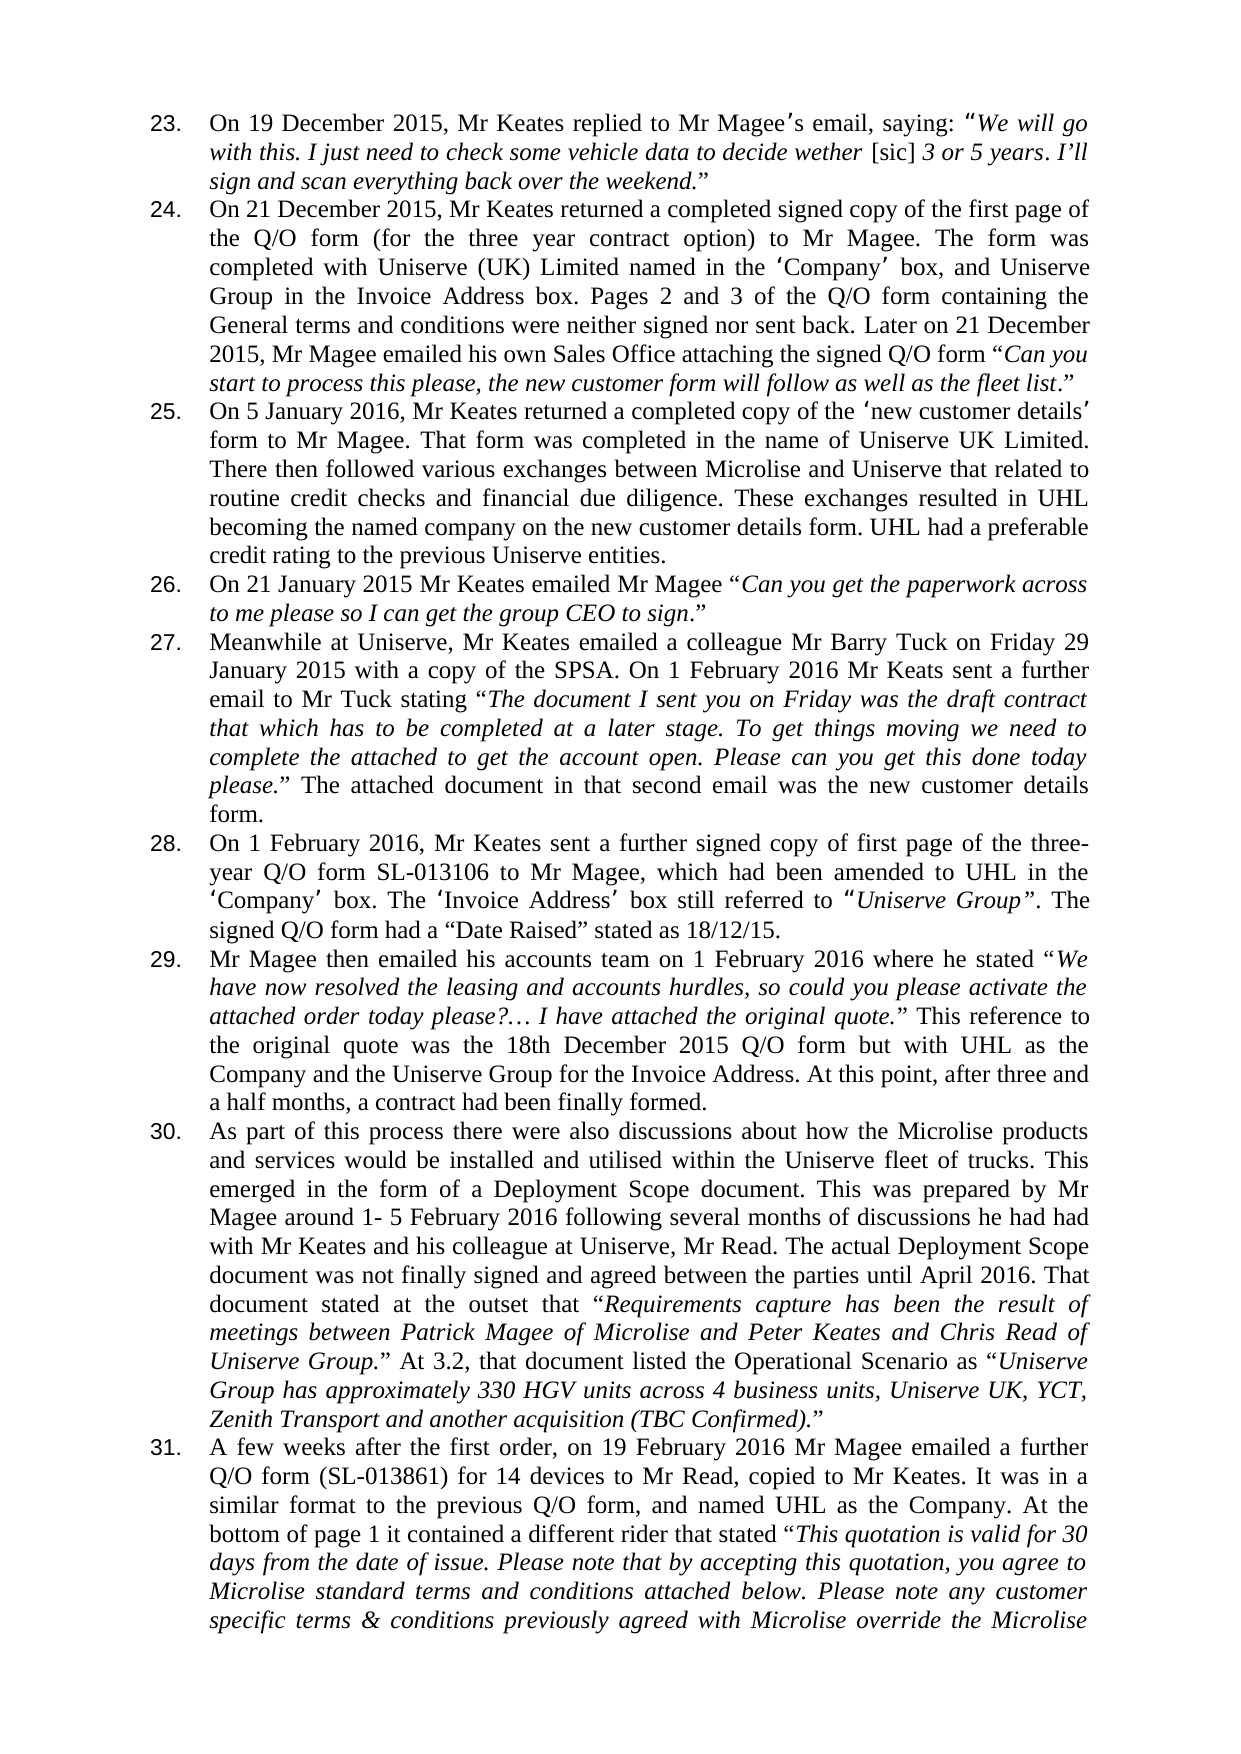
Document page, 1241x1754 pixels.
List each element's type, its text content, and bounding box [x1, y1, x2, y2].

list On 1 February 2016, Mr Keates sent a further signed copy of first page of the three-year Q/O form SL-013106 to Mr Magee, which had been amended to UHL in the ‘Company’ box. The ‘Invoice Address’ box still referred to “Uniserve Group”. The signed Q/O form had a “Date Raised” stated as 18/12/15. [150, 828, 1090, 944]
list Meanwhile at Uniserve, Mr Keates emailed a colleague Mr Barry Tuck on Friday 29 January 2015 with a copy of the SPSA. On 1 February 2016 Mr Keats sent a further email to Mr Tuck stating “The document I sent you on Friday was the draft contract that which has to be completed at a later stage. To get things moving we need to complete the attached to get the account open. Please can you get this done today please.” The attached document in that second email was the new customer details form. [150, 627, 1090, 828]
list On 21 January 2015 Mr Keates emailed Mr Magee “Can you get the paperwork across to me please so I can get the group CEO to sign.” [150, 569, 1090, 627]
list Mr Magee then emailed his accounts team on 1 February 2016 where he stated “We have now resolved the leasing and accounts hurdles, so could you please activate the attached order today please?… I have attached the original quote.” This reference to the original quote was the 18th December 2015 Q/O form but with UHL as the Company and the Uniserve Group for the Invoice Address. At this point, after three and a half months, a contract had been finally formed. [150, 944, 1090, 1116]
list As part of this process there were also discussions about how the Microlise products and services would be installed and utilised within the Uniserve fleet of trucks. This emerged in the form of a Deployment Scope document. This was prepared by Mr Magee around 1- 5 February 2016 following several months of discussions he had had with Mr Keates and his colleague at Uniserve, Mr Read. The actual Deployment Scope document was not finally signed and agreed between the parties until April 2016. That document stated at the outset that “Requirements capture has been the result of meetings between Patrick Magee of Microlise and Peter Keates and Chris Read of Uniserve Group.” At 3.2, that document listed the Operational Scenario as “Uniserve Group has approximately 330 HGV units across 4 business units, Uniserve UK, YCT, Zenith Transport and another acquisition (TBC Confirmed).” [150, 1116, 1090, 1432]
list On 21 December 2015, Mr Keates returned a completed signed copy of the first page of the Q/O form (for the three year contract option) to Mr Magee. The form was completed with Uniserve (UK) Limited named in the ‘Company’ box, and Uniserve Group in the Invoice Address box. Pages 2 and 3 of the Q/O form containing the General terms and conditions were neither signed nor sent back. Later on 21 December 2015, Mr Magee emailed his own Sales Office attaching the signed Q/O form “Can you start to process this please, the new customer form will follow as well as the fleet list.” [150, 194, 1090, 396]
list On 19 December 2015, Mr Keates replied to Mr Magee’s email, saying: “We will go with this. I just need to check some vehicle data to decide wether [sic] 3 or 5 years. I’ll sign and scan everything back over the weekend.” [150, 108, 1090, 194]
list On 5 January 2016, Mr Keates returned a completed copy of the ‘new customer details’ form to Mr Magee. That form was completed in the name of Uniserve UK Limited. There then followed various exchanges between Microlise and Uniserve that related to routine credit checks and financial due diligence. These exchanges resulted in UHL becoming the named company on the new customer details form. UHL had a preferable credit rating to the previous Uniserve entities. [150, 396, 1090, 569]
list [150, 1432, 1090, 1634]
